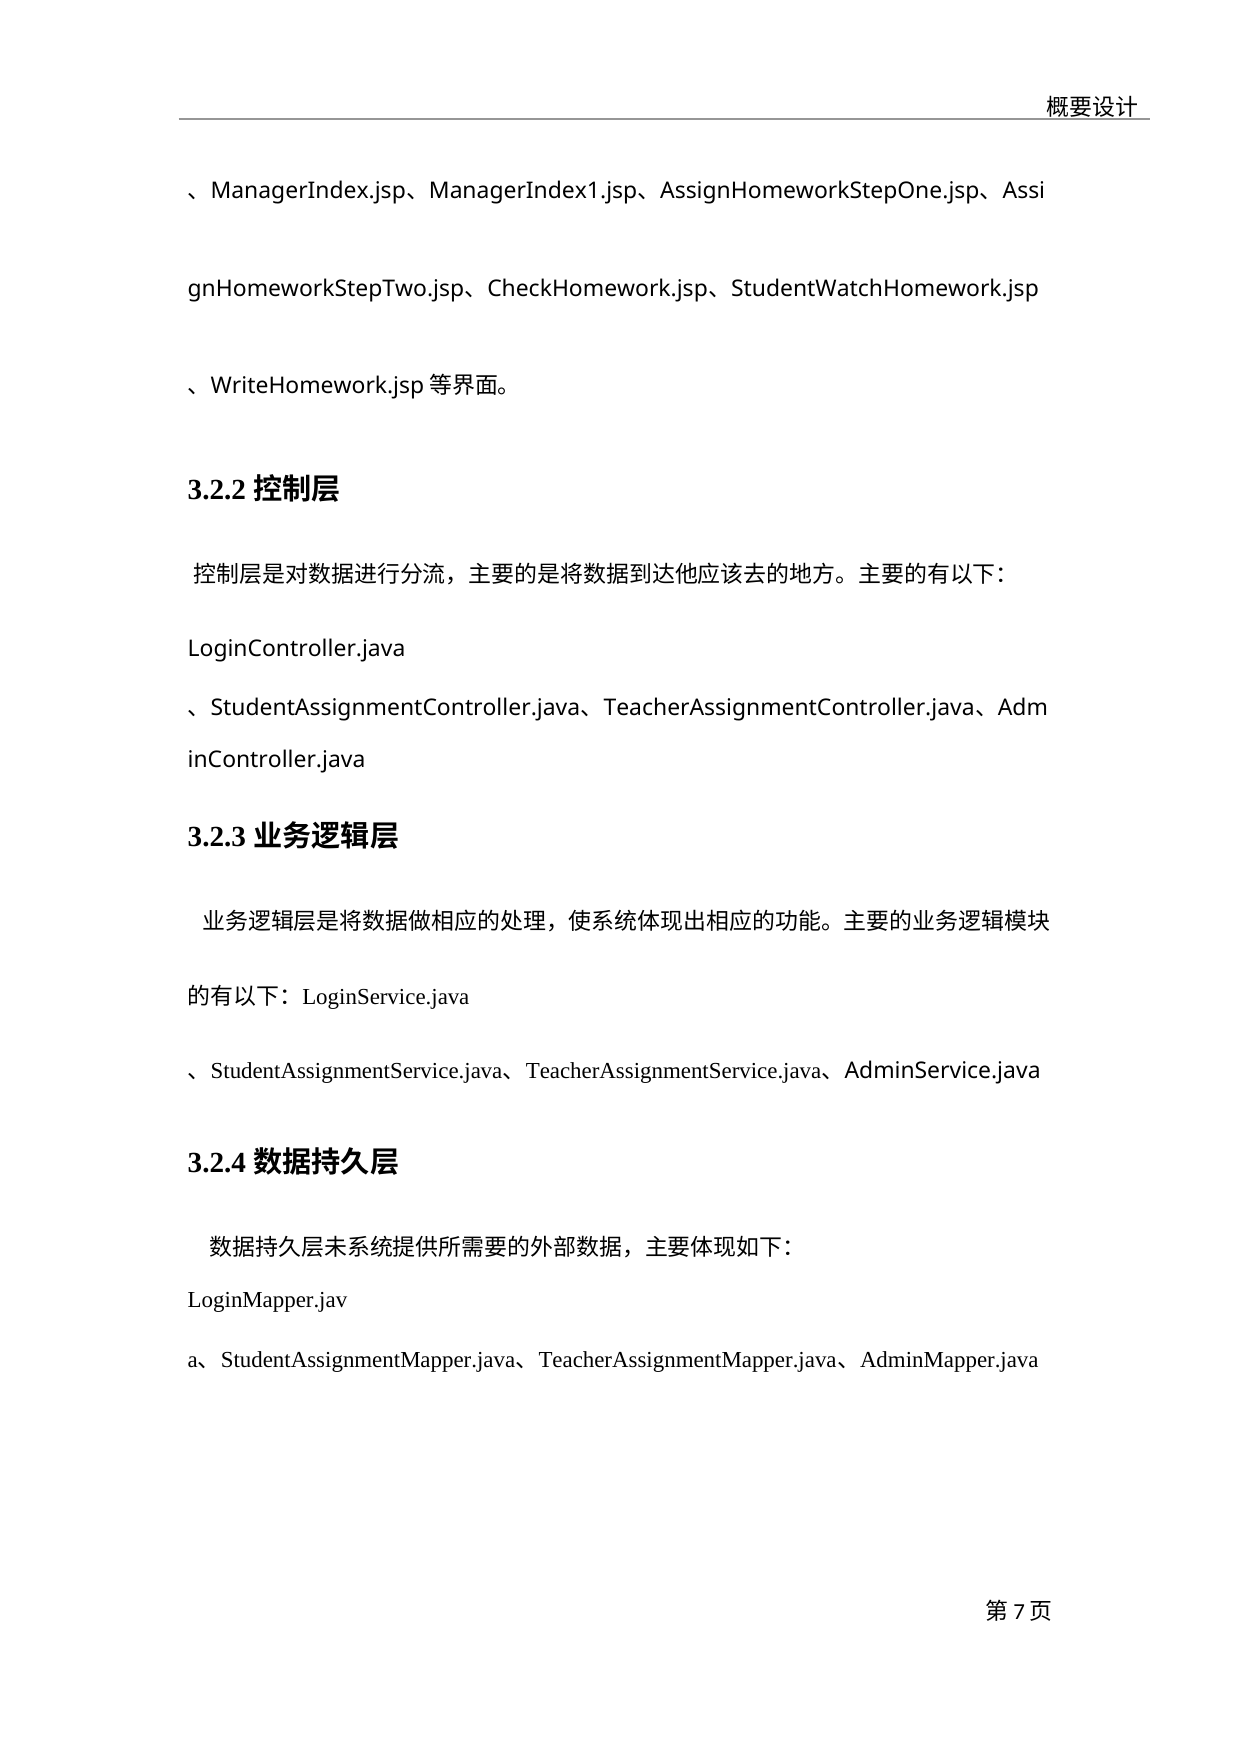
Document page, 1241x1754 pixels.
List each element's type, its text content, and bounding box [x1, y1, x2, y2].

subtitle 3.2.4 数据持久层 [187, 1127, 1053, 1192]
subtitle 3.2.2 控制层 [187, 454, 1053, 519]
text 业务逻辑层是将数据做相应的处理，使系统体现出相应的功能。主要的业务逻辑模块的有以下：LoginService.java 、StudentAssignmentService.java、TeacherAssignmentService.java、AdminService.java [187, 887, 1053, 1101]
text 数据持久层未系统提供所需要的外部数据，主要体现如下：LoginMapper.java、StudentAssignmentMapper.java、TeacherAssignmentMapper.java、AdminMapper.java [187, 1213, 1053, 1390]
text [187, 156, 1053, 416]
subtitle 3.2.3 业务逻辑层 [187, 801, 1053, 866]
text LoginController.java 、StudentAssignmentController.java、TeacherAssignmentController.java、AdminController.java [187, 631, 1053, 775]
text 控制层是对数据进行分流，主要的是将数据到达他应该去的地方。主要的有以下： [187, 540, 1053, 605]
